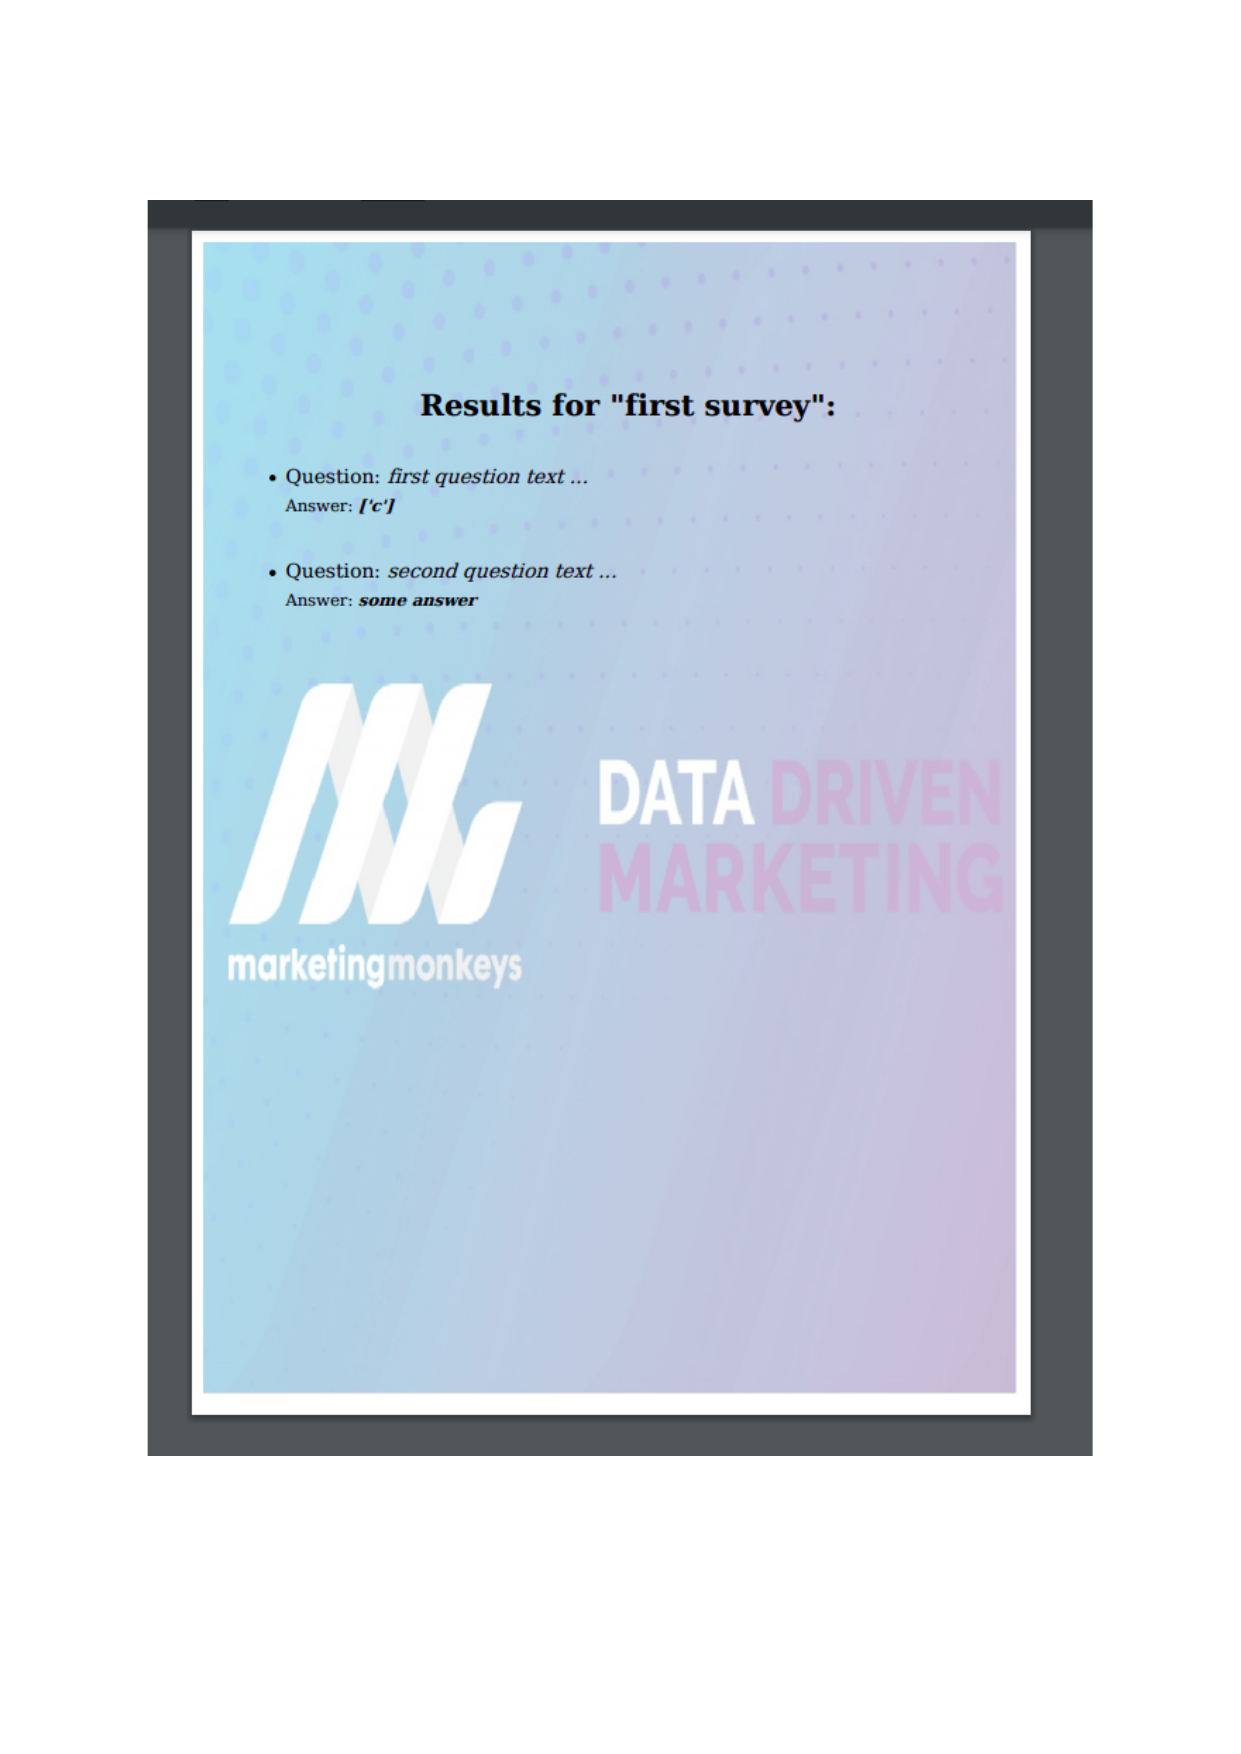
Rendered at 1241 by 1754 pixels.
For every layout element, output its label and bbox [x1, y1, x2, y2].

picture [147, 200, 1093, 1456]
